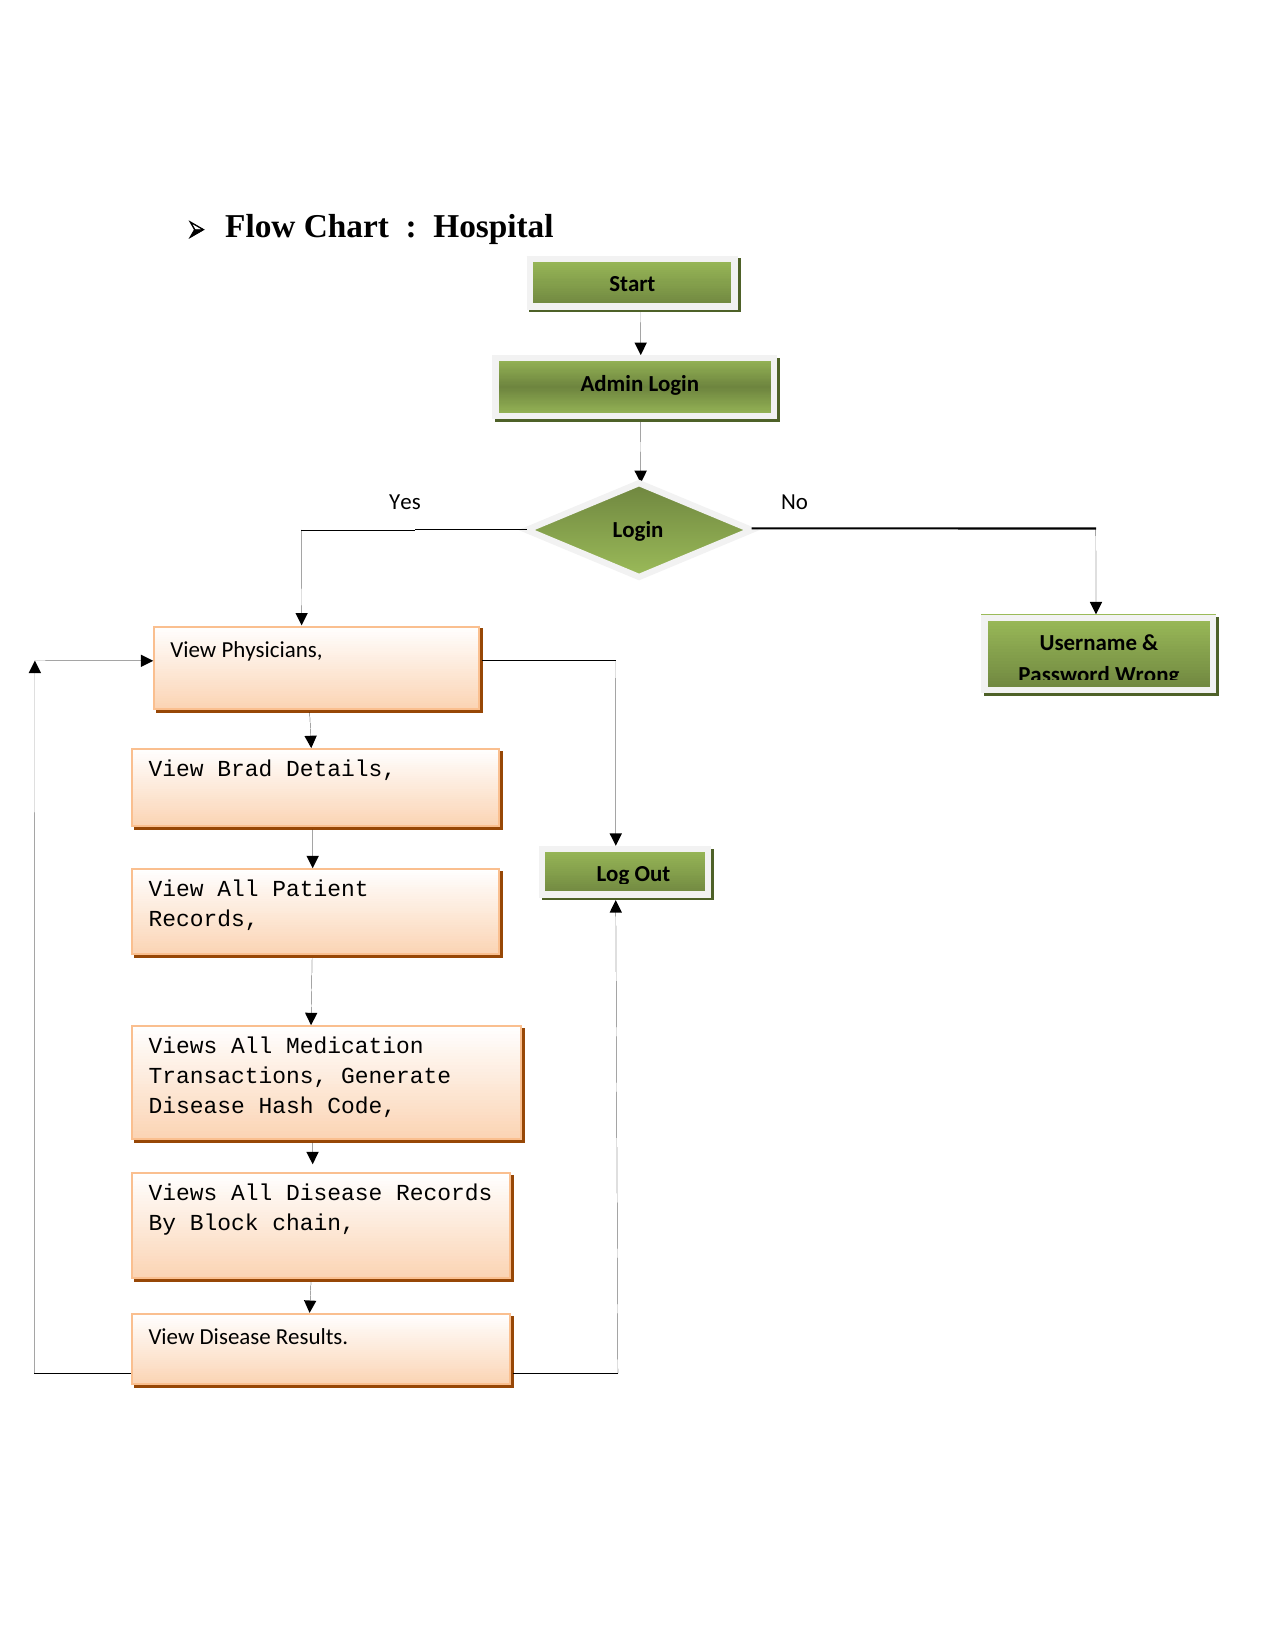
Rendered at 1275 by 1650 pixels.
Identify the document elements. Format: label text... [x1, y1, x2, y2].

text Yes No [150, 487, 619, 516]
text Yes No [659, 487, 1125, 516]
list Flow Chart : Hospital [187, 207, 1125, 245]
